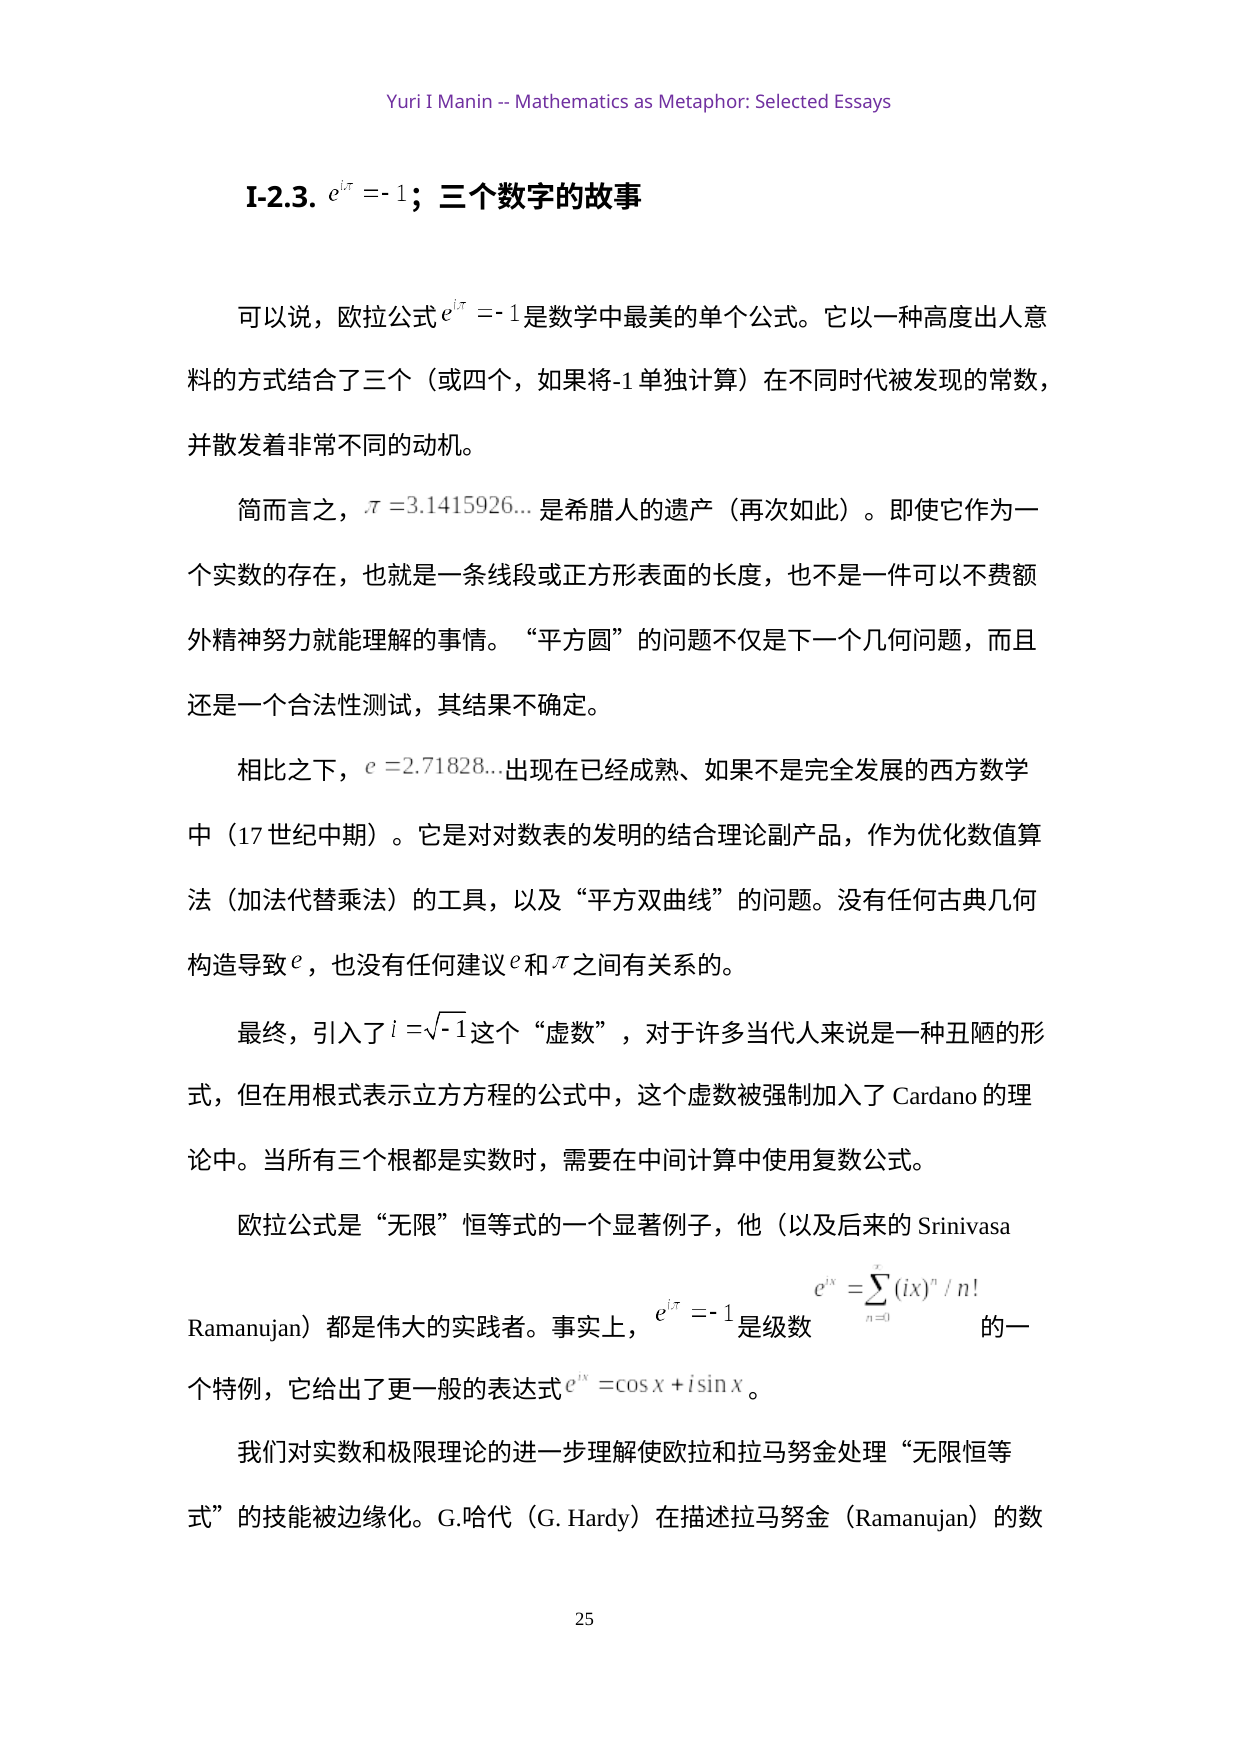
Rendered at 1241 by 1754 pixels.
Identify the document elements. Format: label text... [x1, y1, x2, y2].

subtitle I-2.3. ；三个数字的故事 [187, 162, 1053, 227]
text 最终，引入了这个“虚数”，对于许多当代人来说是一种丑陋的形式，但在用根式表示立方方程的公式中，这个虚数被强制加入了Cardano的理论中。当所有三个根都是实数时，需要在中间计算中使用复数公式。 [187, 996, 1053, 1191]
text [187, 1418, 1053, 1548]
text 相比之下，出现在已经成熟、如果不是完全发展的西方数学中（17世纪中期）。它是对对数表的发明的结合理论副产品，作为优化数值算法（加法代替乘法）的工具，以及“平方双曲线”的问题。没有任何古典几何构造导致，也没有任何建议和之间有关系的。 [187, 736, 1053, 996]
text 简而言之， 是希腊人的遗产（再次如此）。即使它作为一个实数的存在，也就是一条线段或正方形表面的长度，也不是一件可以不费额外精神努力就能理解的事情。“平方圆”的问题不仅是下一个几何问题，而且还是一个合法性测试，其结果不确定。 [187, 476, 1053, 736]
text 欧拉公式是“无限”恒等式的一个显著例子，他（以及后来的Srinivasa Ramanujan）都是伟大的实践者。事实上，是级数的一个特例，它给出了更一般的表达式。 [187, 1191, 1053, 1418]
text 可以说，欧拉公式是数学中最美的单个公式。它以一种高度出人意料的方式结合了三个（或四个，如果将-1单独计算）在不同时代被发现的常数，并散发着非常不同的动机。 [187, 281, 1053, 476]
